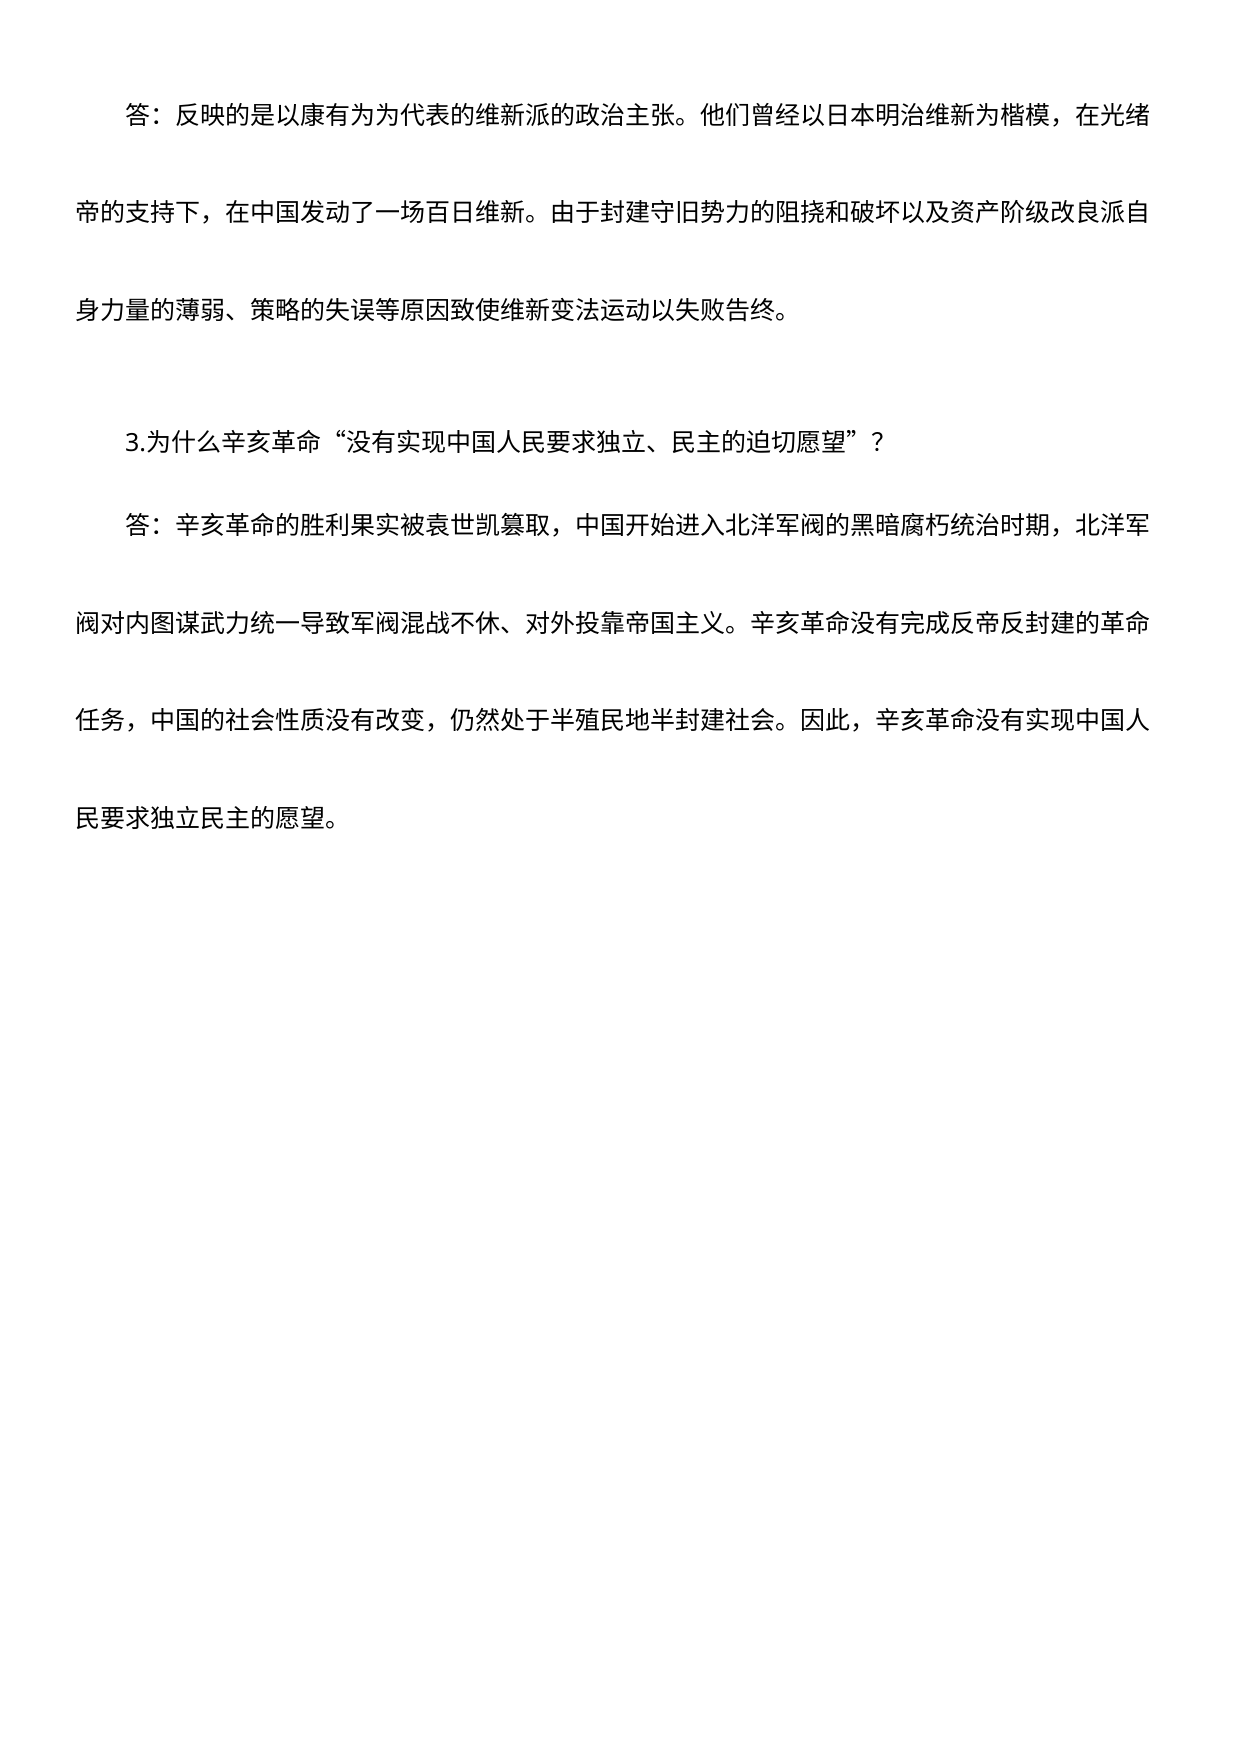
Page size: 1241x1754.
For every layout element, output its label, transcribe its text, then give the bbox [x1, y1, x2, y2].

text 答：反映的是以康有为为代表的维新派的政治主张。他们曾经以日本明治维新为楷模，在光绪帝的支持下，在中国发动了一场百日维新。由于封建守旧势力的阻挠和破坏以及资产阶级改良派自身力量的薄弱、策略的失误等原因致使维新变法运动以失败告终。 [75, 81, 1165, 341]
text 答：辛亥革命的胜利果实被袁世凯篡取，中国开始进入北洋军阀的黑暗腐朽统治时期，北洋军阀对内图谋武力统一导致军阀混战不休、对外投靠帝国主义。辛亥革命没有完成反帝反封建的革命任务，中国的社会性质没有改变，仍然处于半殖民地半封建社会。因此，辛亥革命没有实现中国人民要求独立民主的愿望。 [75, 491, 1165, 849]
text 3.为什么辛亥革命“没有实现中国人民要求独立、民主的迫切愿望”？ [75, 408, 1165, 473]
